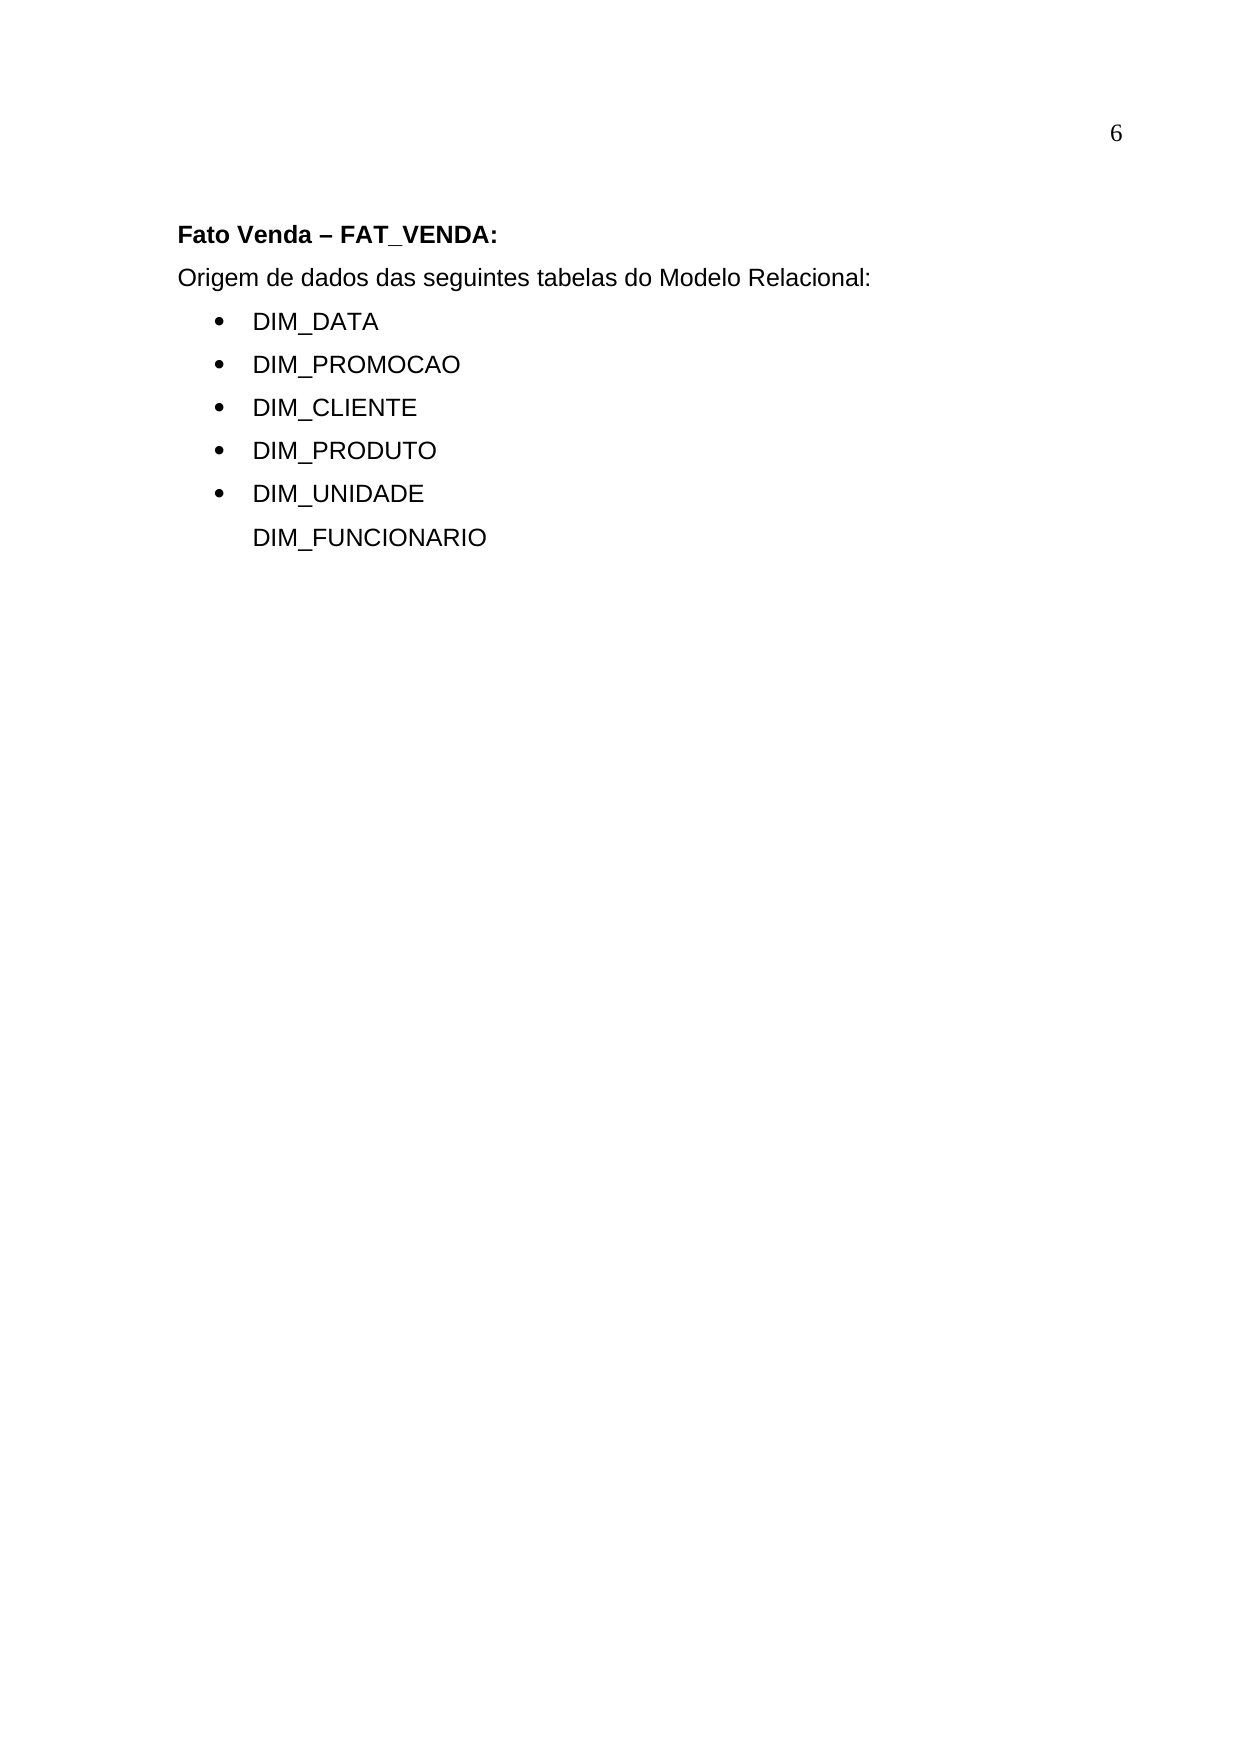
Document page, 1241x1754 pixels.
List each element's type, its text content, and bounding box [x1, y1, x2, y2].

list DIM_UNIDADE DIM_FUNCIONARIO [215, 479, 1122, 551]
list DIM_PROMOCAO [215, 350, 1122, 379]
list DIM_CLIENTE [215, 393, 1122, 422]
text Fato Venda – FAT_VENDA: [177, 220, 1122, 249]
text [177, 263, 1122, 292]
list DIM_DATA [215, 307, 1122, 335]
list DIM_PRODUTO [215, 436, 1122, 465]
